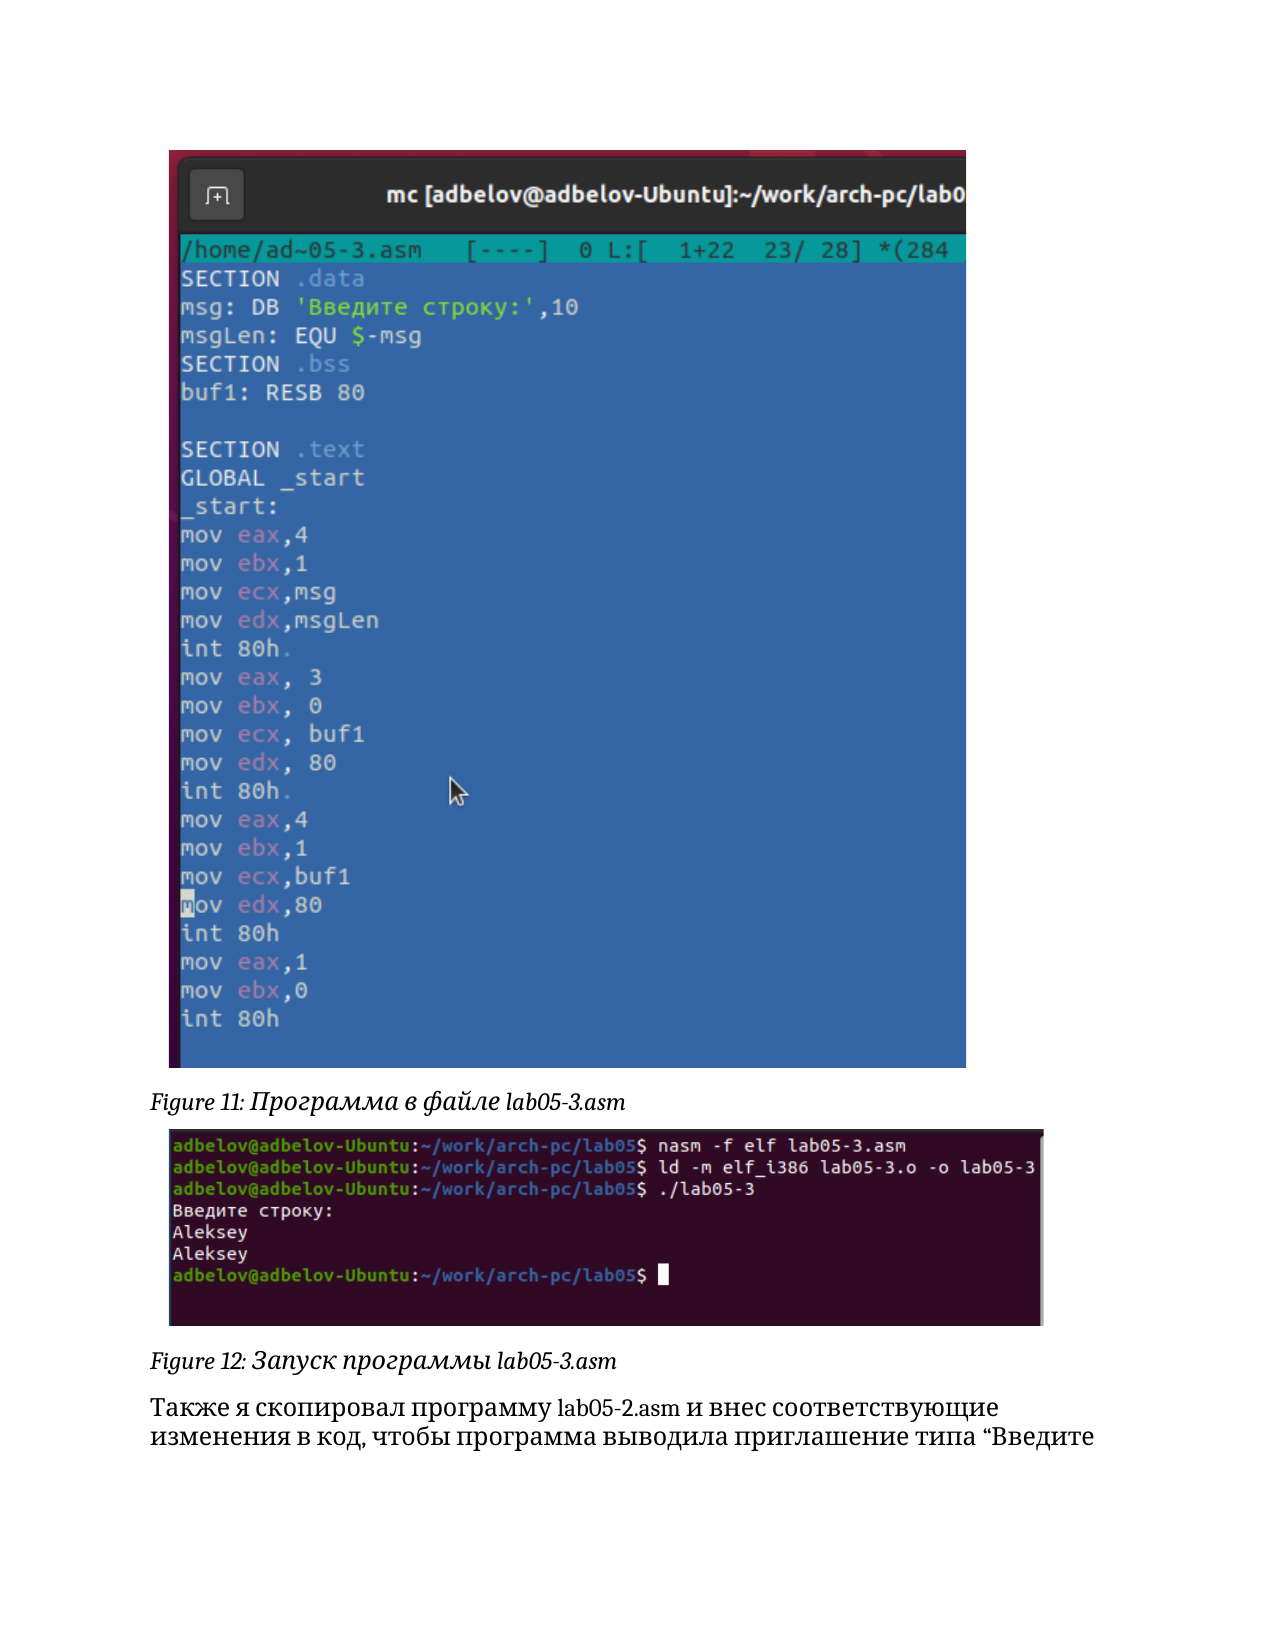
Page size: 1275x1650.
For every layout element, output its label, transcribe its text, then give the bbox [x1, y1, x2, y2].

picture [168, 1129, 1044, 1326]
text Figure 12: Запуск программы lab05-3.asm [150, 1347, 1125, 1375]
text Figure 11: Программа в файле lab05-3.asm [150, 1088, 1125, 1117]
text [150, 1394, 1125, 1452]
picture [168, 150, 967, 1068]
